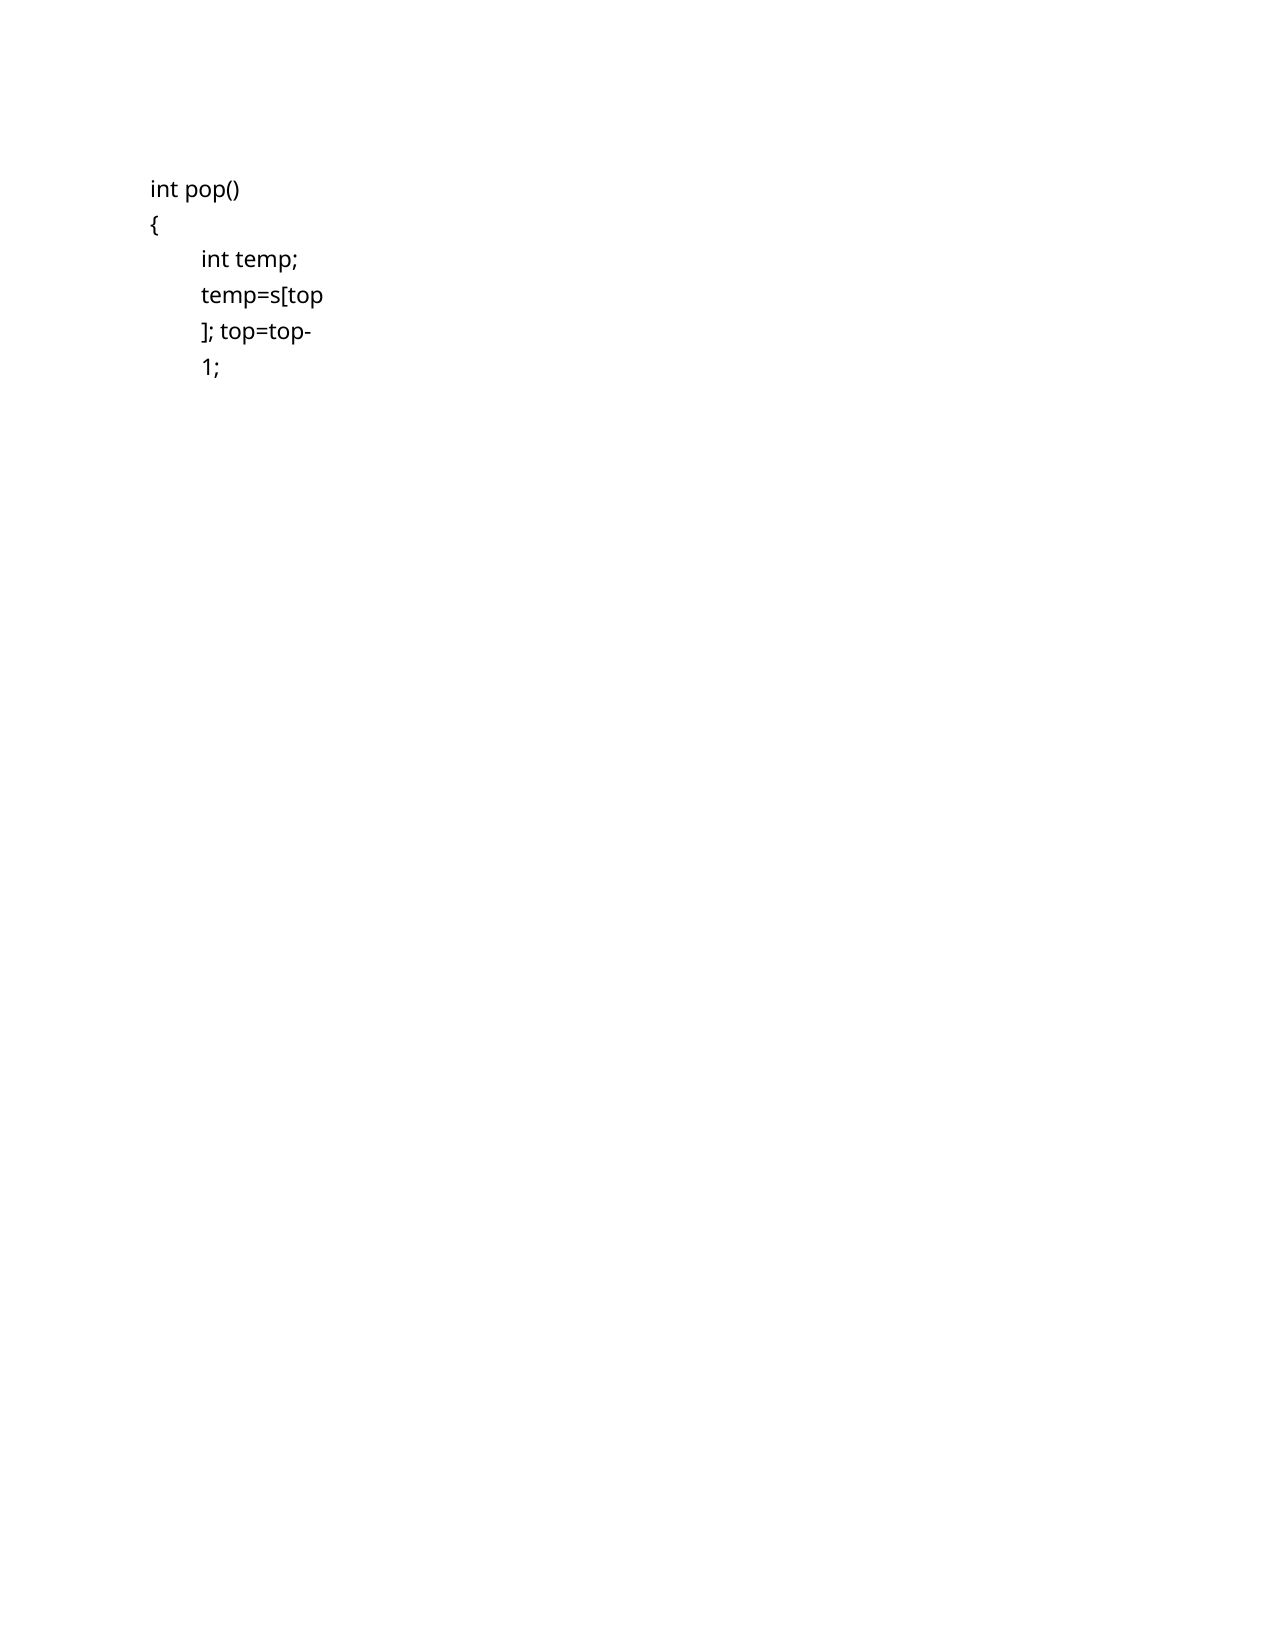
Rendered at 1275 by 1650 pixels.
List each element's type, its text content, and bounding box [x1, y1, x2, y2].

text int pop() [150, 173, 1131, 204]
text int temp; temp=s[top]; top=top-1; [201, 243, 328, 382]
text { [150, 208, 1131, 239]
